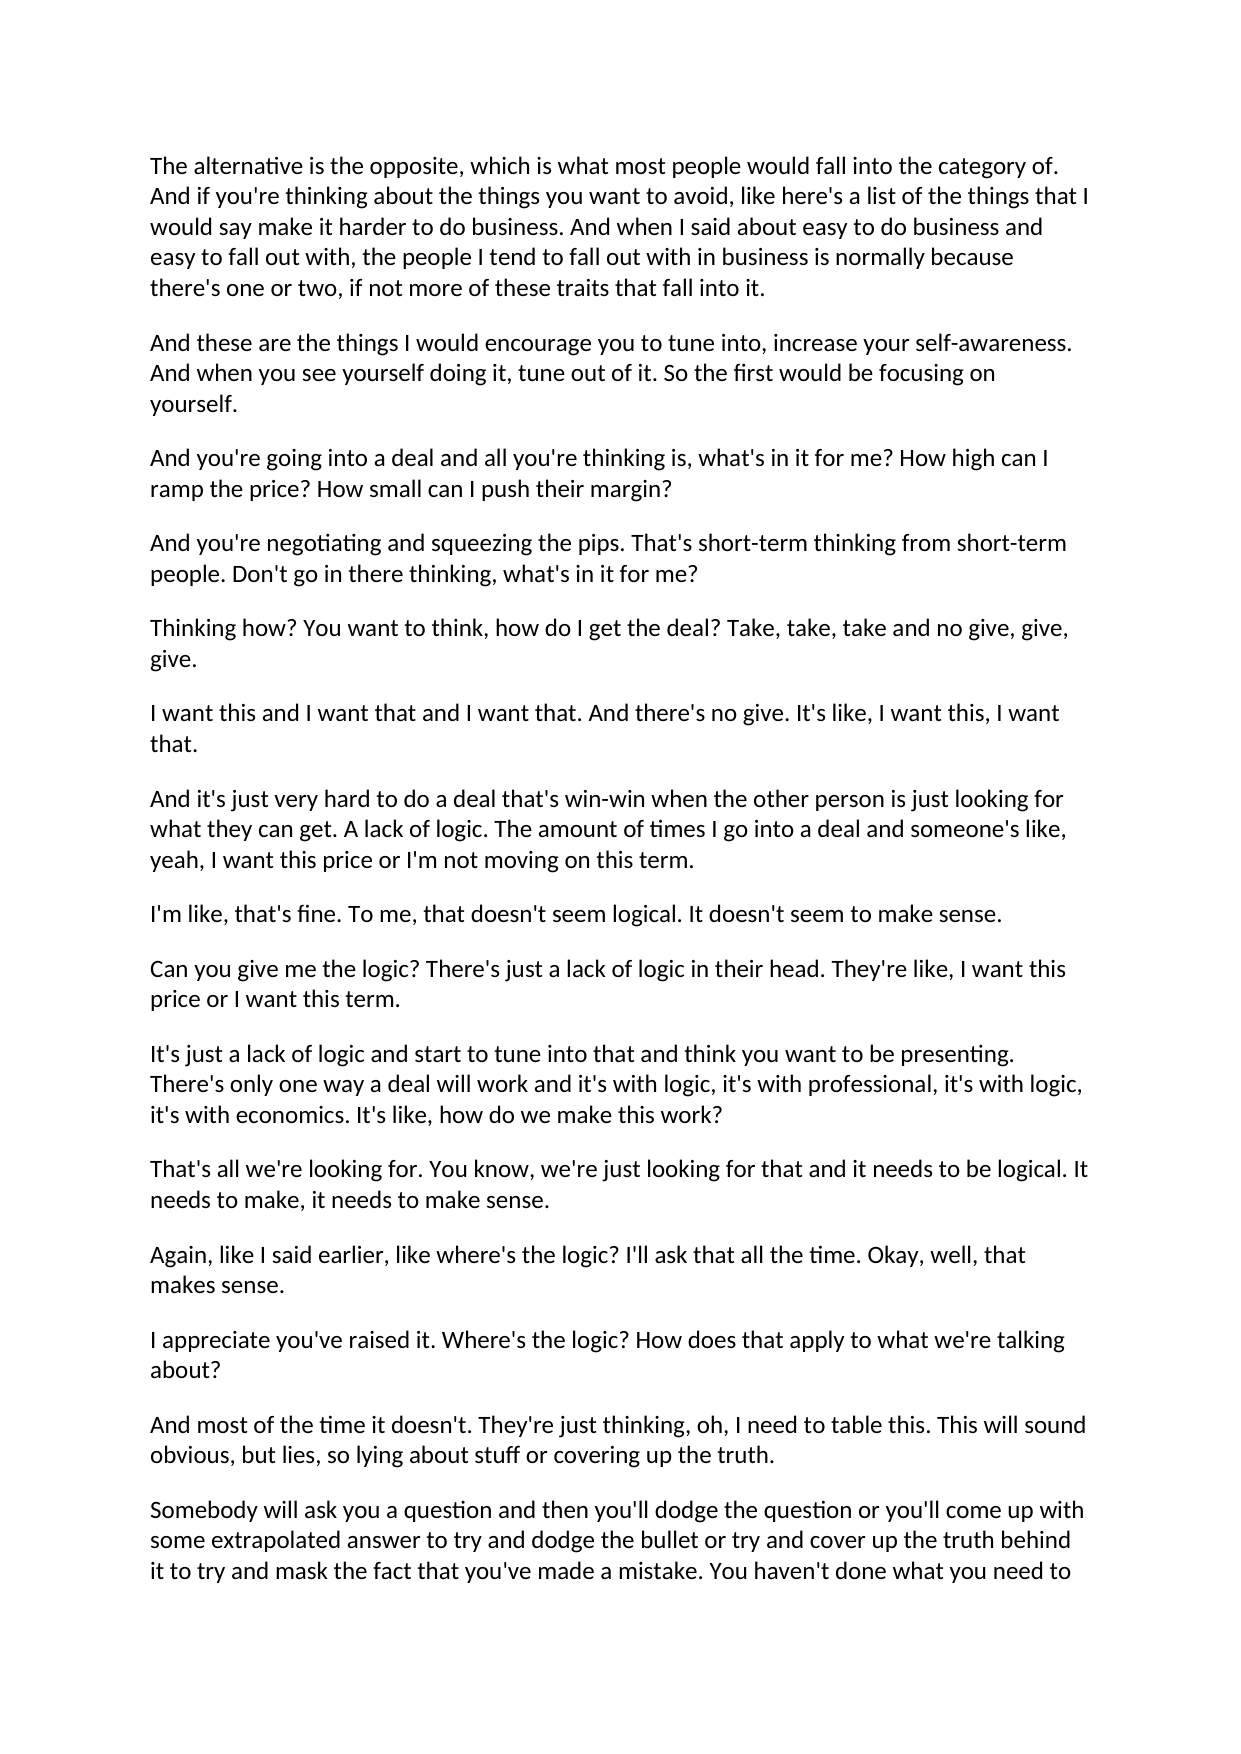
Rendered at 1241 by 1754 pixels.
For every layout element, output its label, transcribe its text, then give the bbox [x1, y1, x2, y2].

text And most of the time it doesn't. They're just thinking, oh, I need to table this. This will sound obvious, but lies, so lying about stuff or covering up the truth. [150, 1409, 1090, 1470]
text And these are the things I would encourage you to tune into, increase your self-awareness. And when you see yourself doing it, tune out of it. So the first would be focusing on yourself. [150, 327, 1090, 418]
text And it's just very hard to do a deal that's win-win when the other person is just looking for what they can get. A lack of logic. The amount of times I go into a deal and someone's like, yeah, I want this price or I'm not moving on this term. [150, 783, 1090, 874]
text Thinking how? You want to think, how do I get the deal? Take, take, take and no give, give, give. [150, 612, 1090, 673]
text I'm like, that's fine. To me, that doesn't seem logical. It doesn't seem to make sense. [150, 898, 1090, 929]
text I want this and I want that and I want that. And there's no give. It's like, I want this, I want that. [150, 698, 1090, 759]
text Can you give me the logic? There's just a lack of logic in their head. They're like, I want this price or I want this term. [150, 953, 1090, 1014]
text I appreciate you've raised it. Where's the logic? How does that apply to what we're talking about? [150, 1324, 1090, 1385]
text And you're going into a deal and all you're thinking is, what's in it for me? How high can I ramp the price? How small can I push their margin? [150, 442, 1090, 503]
text The alternative is the opposite, which is what most people would fall into the category of. And if you're thinking about the things you want to avoid, like here's a list of the things that I would say make it harder to do business. And when I said about easy to do business and easy to fall out with, the people I tend to fall out with in business is normally because there's one or two, if not more of these traits that fall into it. [150, 150, 1090, 303]
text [150, 1494, 1090, 1586]
text That's all we're looking for. You know, we're just looking for that and it needs to be logical. It needs to make, it needs to make sense. [150, 1154, 1090, 1215]
text Again, like I said earlier, like where's the logic? I'll ask that all the time. Okay, well, that makes sense. [150, 1239, 1090, 1300]
text It's just a lack of logic and start to tune into that and think you want to be presenting. There's only one way a deal will work and it's with logic, it's with professional, it's with logic, it's with economics. It's like, how do we make this work? [150, 1038, 1090, 1129]
text And you're negotiating and squeezing the pips. That's short-term thinking from short-term people. Don't go in there thinking, what's in it for me? [150, 527, 1090, 588]
